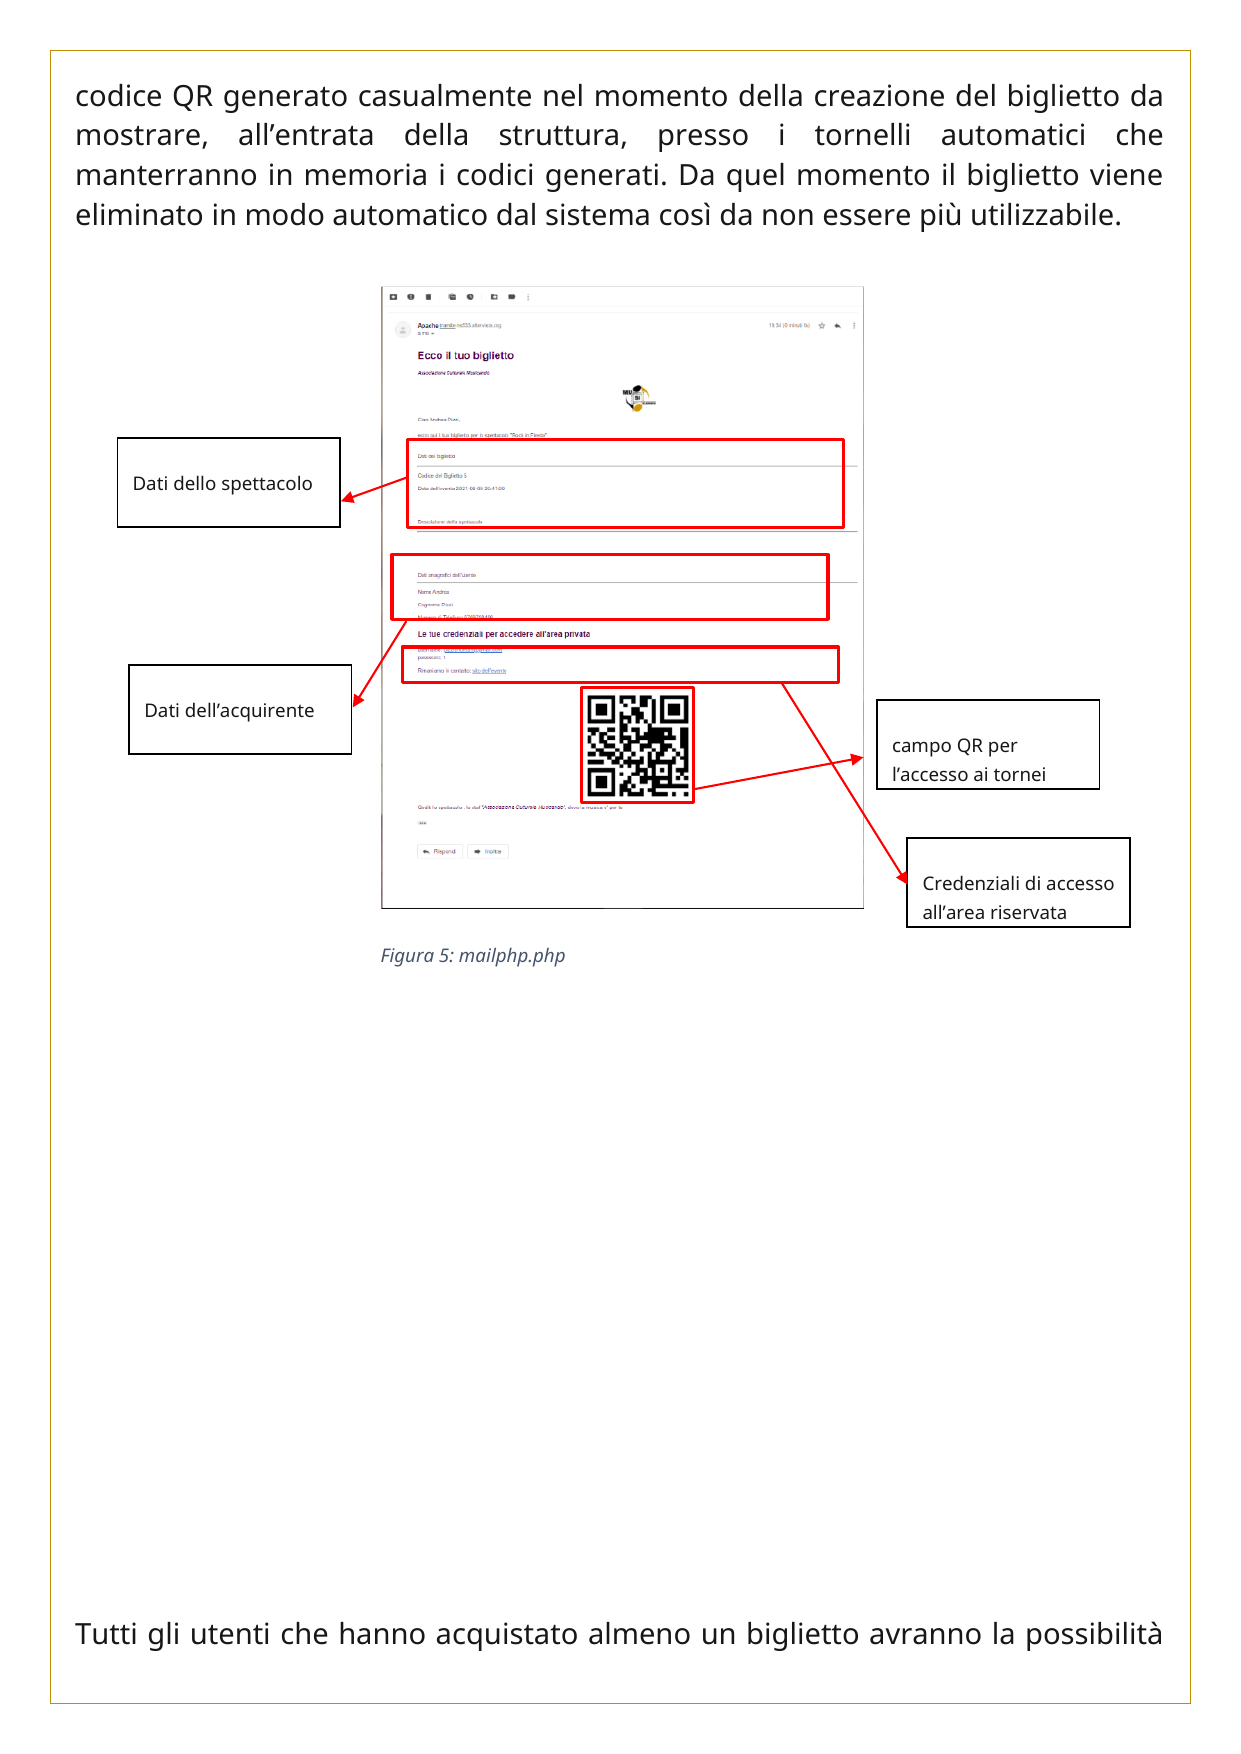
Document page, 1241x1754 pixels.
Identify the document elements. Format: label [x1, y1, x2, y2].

picture [835, 758, 864, 811]
text [75, 1613, 1165, 1653]
picture [394, 556, 826, 618]
picture [409, 441, 842, 526]
picture [404, 649, 837, 681]
picture [583, 689, 692, 801]
picture [381, 286, 864, 909]
text [75, 75, 1165, 234]
